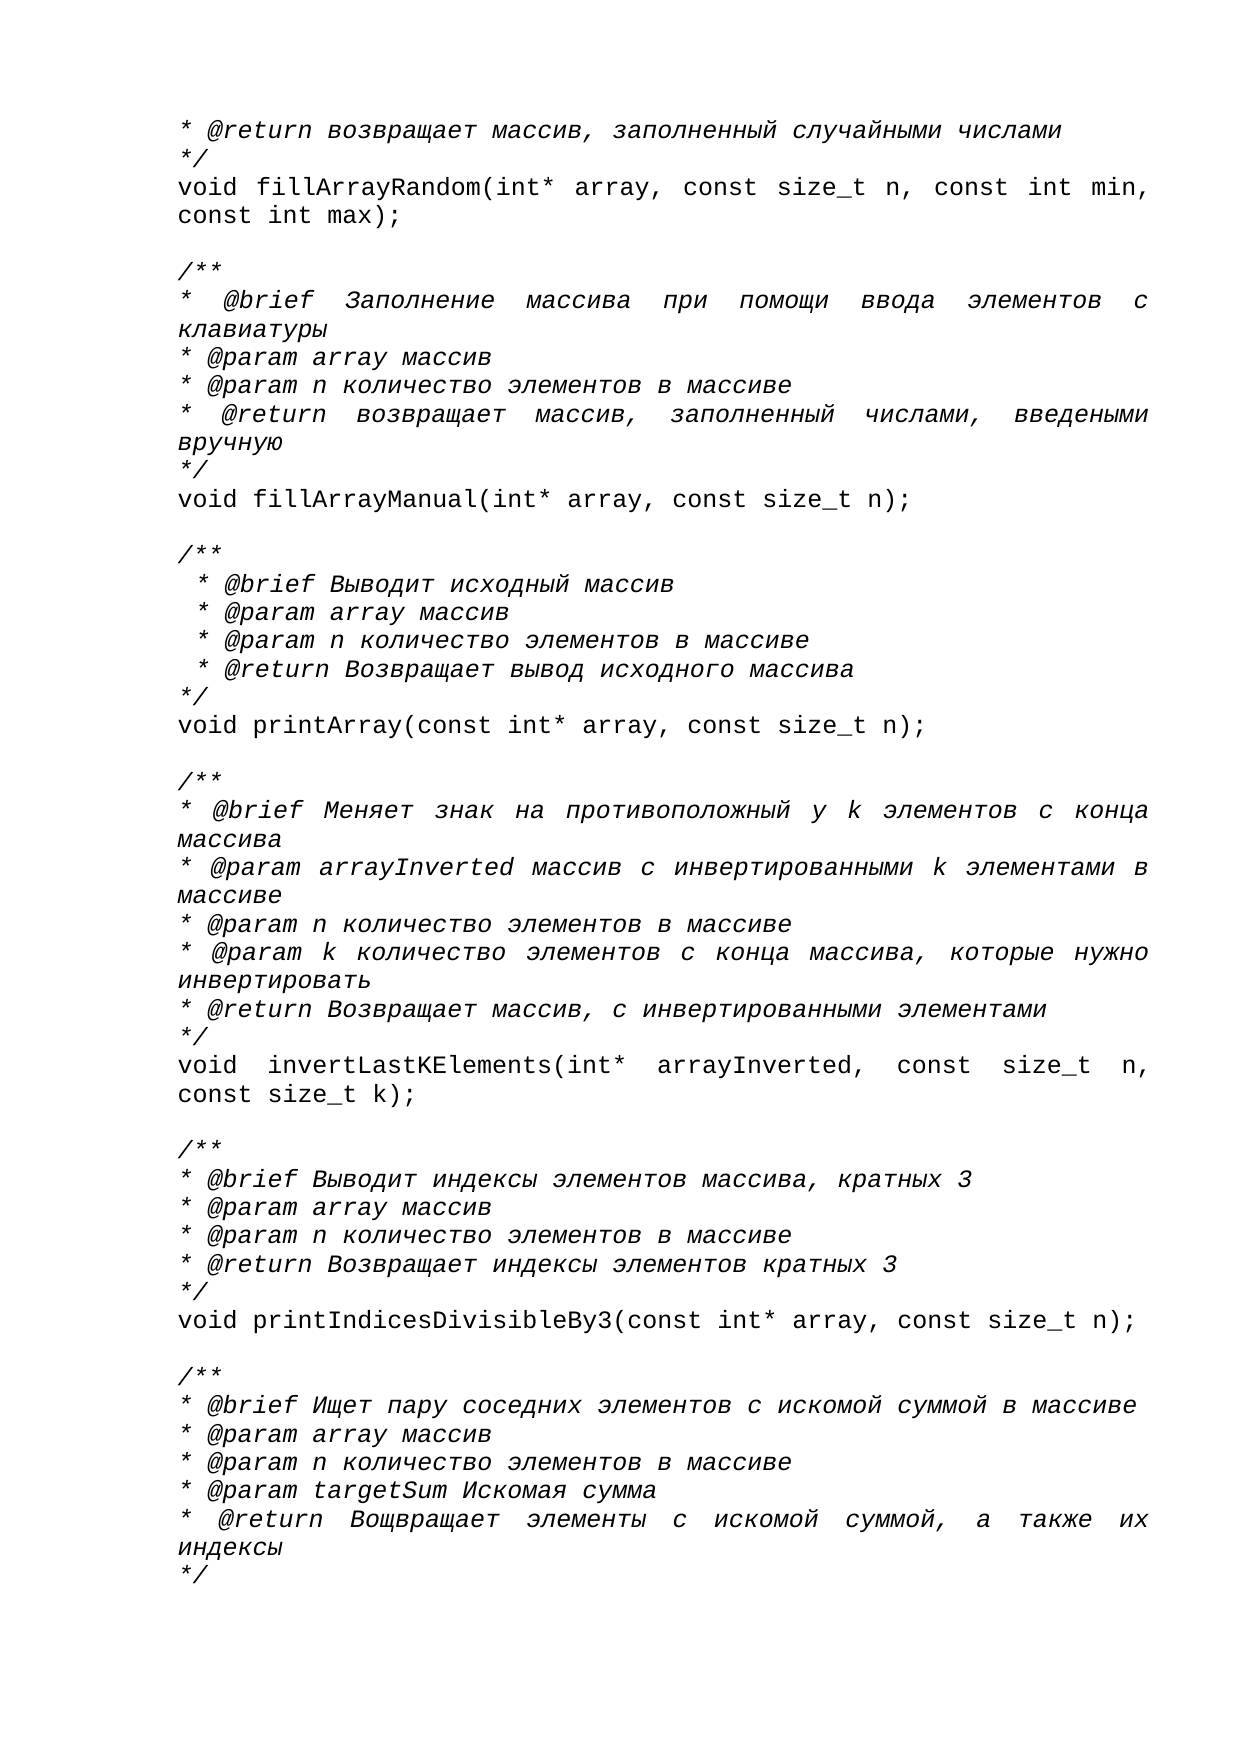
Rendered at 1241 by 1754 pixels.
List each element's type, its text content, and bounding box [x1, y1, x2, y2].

text * @param n количество элементов в массиве [177, 1223, 1152, 1251]
text */ [177, 146, 1152, 175]
text * @brief Ищет пару соседних элементов с искомой суммой в массиве [177, 1393, 1152, 1421]
text * @param arrayInverted массив с инвертированными k элементами в массиве [177, 855, 1152, 911]
text void fillArrayManual(int* array, const size_t n); [177, 486, 1152, 515]
text * @return Вощвращает элементы с искомой суммой, а также их индексы [177, 1506, 1152, 1563]
text /** [177, 770, 1152, 798]
text */ [177, 458, 1152, 486]
text * @return Возвращает индексы элементов кратных 3 [177, 1251, 1152, 1280]
text * @brief Выводит индексы элементов массива, кратных 3 [177, 1166, 1152, 1195]
text * @brief Меняет знак на противоположный у k элементов с конца массива [177, 798, 1152, 855]
text * @param n количество элементов в массиве [177, 911, 1152, 940]
text * @param array массив [177, 345, 1152, 373]
text /** [177, 543, 1152, 571]
text * @return возвращает массив, заполненный числами, введеными вручную [177, 401, 1152, 458]
text * @return возвращает массив, заполненный случайными числами [177, 118, 1152, 146]
text void printIndicesDivisibleBy3(const int* array, const size_t n); [177, 1308, 1152, 1336]
text void invertLastKElements(int* arrayInverted, const size_t n, const size_t k); [177, 1053, 1152, 1110]
text * @brief Выводит исходный массив [177, 571, 1152, 600]
text * @param array массив [177, 1195, 1152, 1223]
text * @param targetSum Искомая сумма [177, 1478, 1152, 1506]
text */ [177, 1280, 1152, 1308]
text * @param n количество элементов в массиве [177, 1450, 1152, 1478]
text * @param n количество элементов в массиве [177, 628, 1152, 656]
text void fillArrayRandom(int* array, const size_t n, const int min, const int max); [177, 175, 1152, 231]
text * @brief Заполнение массива при помощи ввода элементов с клавиатуры [177, 288, 1152, 345]
text /** [177, 1365, 1152, 1393]
text /** [177, 260, 1152, 288]
text * @param array массив [177, 1421, 1152, 1450]
text */ [177, 685, 1152, 713]
text * @return Возвращает вывод исходного массива [177, 656, 1152, 685]
text */ [177, 1025, 1152, 1053]
text void printArray(const int* array, const size_t n); [177, 713, 1152, 741]
text * @param k количество элементов с конца массива, которые нужно инвертировать [177, 940, 1152, 996]
text * @param n количество элементов в массиве [177, 373, 1152, 401]
text */ [177, 1563, 1152, 1591]
text /** [177, 1138, 1152, 1166]
text * @return Возвращает массив, с инвертированными элементами [177, 996, 1152, 1025]
text * @param array массив [177, 600, 1152, 628]
